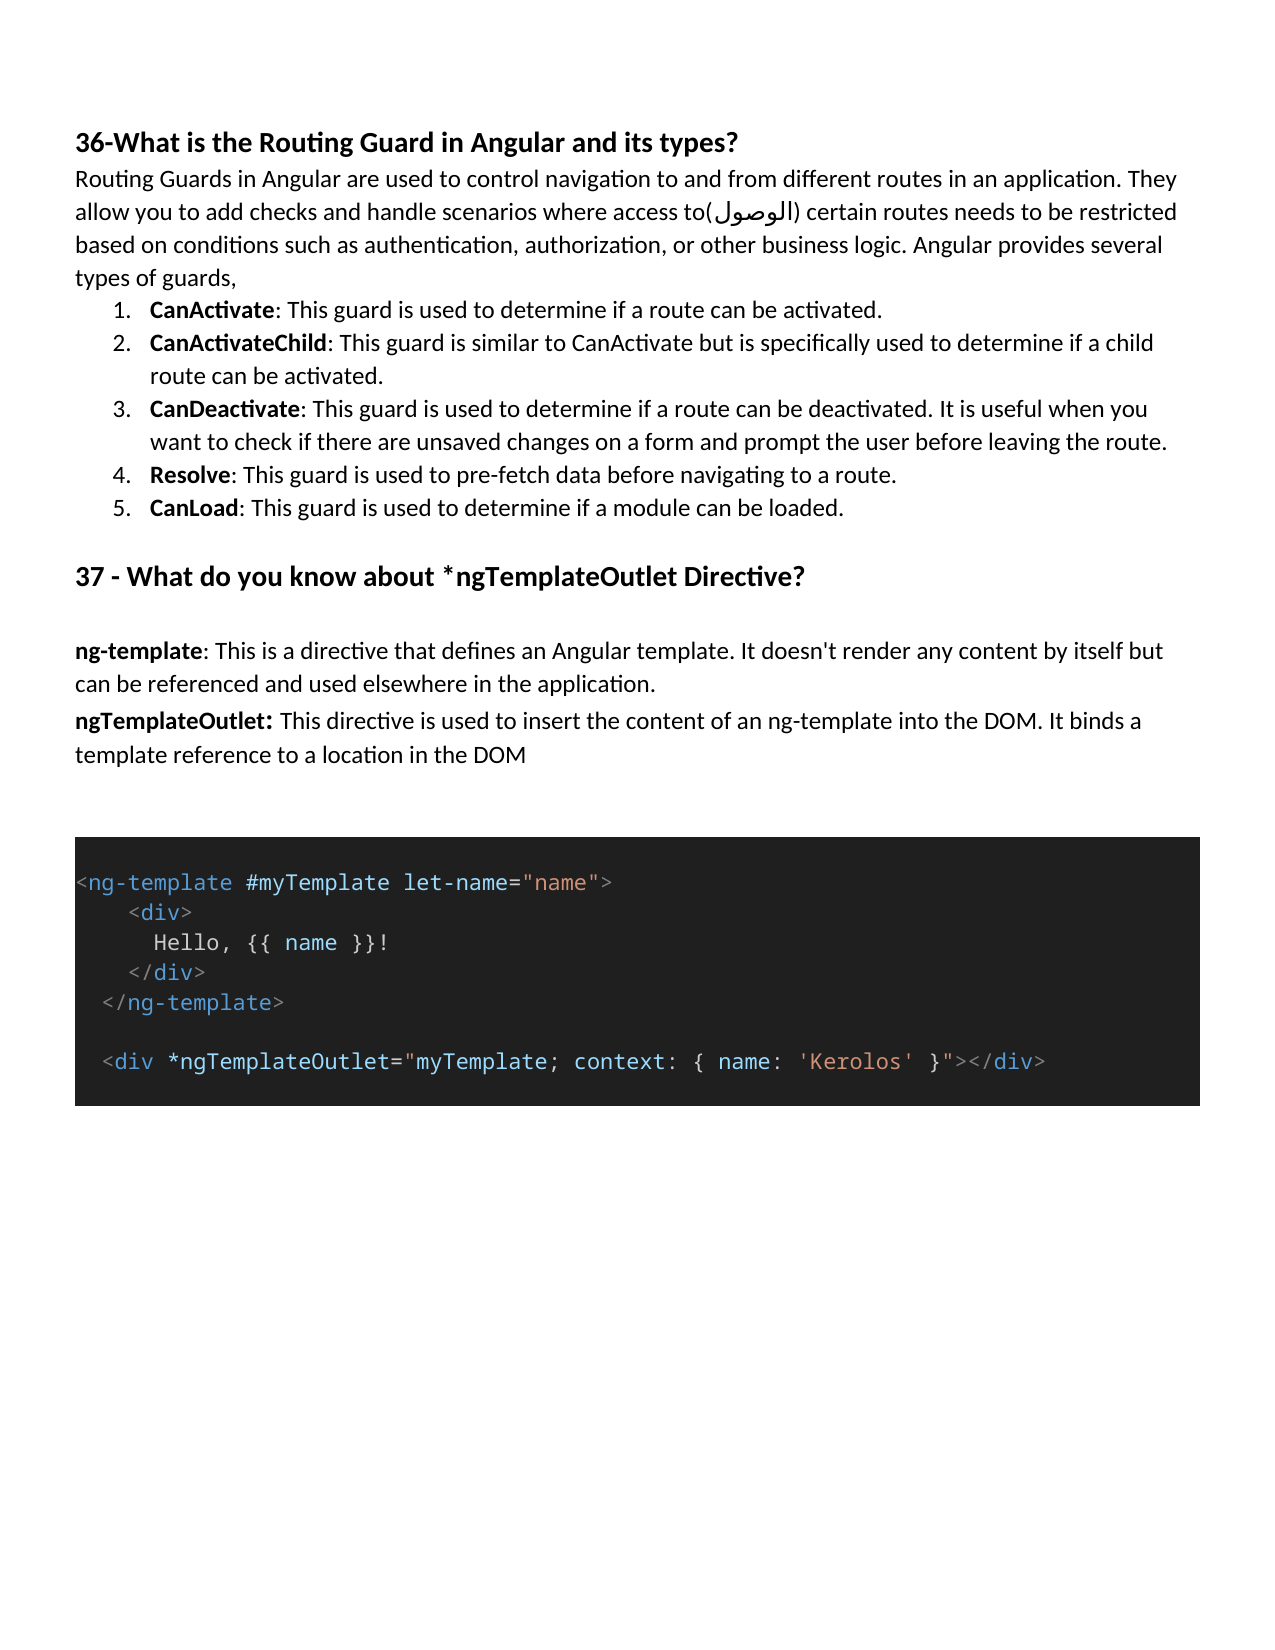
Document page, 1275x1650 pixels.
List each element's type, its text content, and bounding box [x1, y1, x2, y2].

text ng-template: This is a directive that defines an Angular template. It doesn't render any content by itself but can be referenced and used elsewhere in the application. [75, 635, 1200, 698]
list CanActivateChild: This guard is similar to CanActivate but is specifically used to determine if a child route can be activated. [112, 328, 1200, 391]
text Routing Guards in Angular are used to control navigation to and from different routes in an application. They allow you to add checks and handle scenarios where access to(الوصول) certain routes needs to be restricted based on conditions such as authentication, authorization, or other business logic. Angular provides several types of guards, [75, 163, 1200, 292]
text Hello, {{ name }}! [75, 927, 1200, 957]
list Resolve: This guard is used to pre-fetch data before navigating to a route. [112, 459, 1200, 490]
text <ng-template #myTemplate let-name="name"> [75, 867, 1200, 897]
list CanDeactivate: This guard is used to determine if a route can be deactivated. It is useful when you want to check if there are unsaved changes on a form and prompt the user before leaving the route. [112, 393, 1200, 457]
text <div *ngTemplateOutlet="myTemplate; context: { name: 'Kerolos' }"></div> [75, 1046, 1200, 1076]
text 36-What is the Routing Guard in Angular and its types? [75, 124, 1200, 160]
list CanLoad: This guard is used to determine if a module can be loaded. [112, 492, 1200, 523]
list CanActivate: This guard is used to determine if a route can be activated. [112, 295, 1200, 325]
text </ng-template> [75, 986, 1200, 1016]
text </div> [75, 957, 1200, 986]
text 37 - What do you know about *ngTemplateOutlet Directive? [75, 558, 1200, 594]
text ngTemplateOutlet: This directive is used to insert the content of an ng-template into the DOM. It binds a template reference to a location in the DOM [75, 701, 1200, 769]
text <div> [75, 897, 1200, 927]
